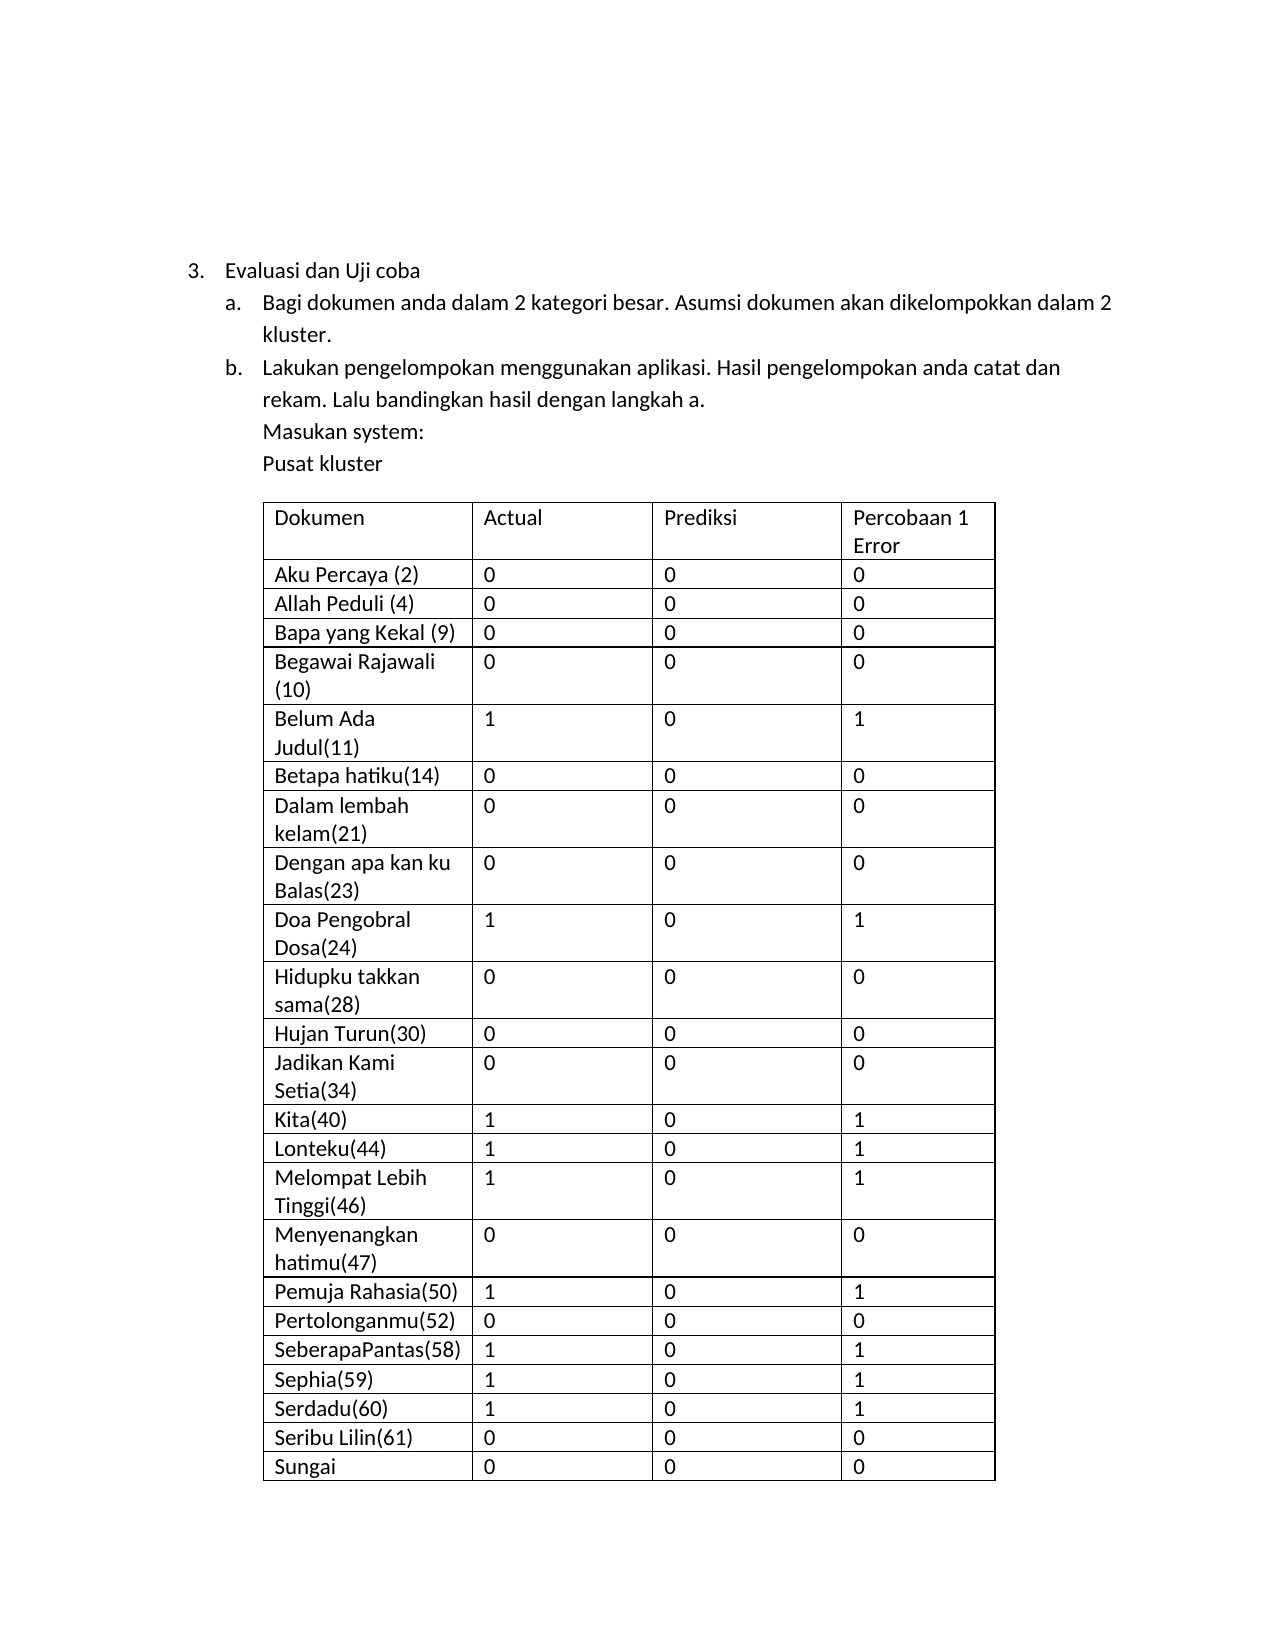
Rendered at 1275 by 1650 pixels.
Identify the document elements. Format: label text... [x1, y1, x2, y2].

table_cell 0 [473, 962, 652, 1018]
table_cell 0 [473, 619, 652, 646]
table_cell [264, 1452, 472, 1480]
table_cell 0 [653, 1307, 841, 1334]
table_cell Jadikan Kami Setia(34) [264, 1048, 472, 1104]
table_cell 0 [653, 1452, 841, 1480]
table_cell 1 [473, 1163, 652, 1219]
table_cell 0 [473, 762, 652, 790]
table_cell 0 [473, 648, 652, 703]
table_cell 1 [473, 1394, 652, 1422]
table_cell 0 [842, 1019, 994, 1047]
table_cell 0 [653, 1278, 841, 1306]
table_cell 1 [842, 705, 994, 761]
list Pusat kluster [262, 449, 1125, 477]
table_cell 0 [473, 848, 652, 904]
table_cell Kita(40) [264, 1105, 472, 1133]
table_cell 0 [653, 1365, 841, 1393]
table_cell 1 [842, 905, 994, 961]
table_cell 0 [473, 589, 652, 617]
list Bagi dokumen anda dalam 2 kategori besar. Asumsi dokumen akan dikelompokkan dalam 2 kluster. [225, 288, 1125, 348]
table_cell 0 [653, 848, 841, 904]
table_cell 0 [653, 791, 841, 847]
table_cell 0 [473, 1048, 652, 1104]
table_cell 1 [473, 705, 652, 761]
table_cell 1 [842, 1163, 994, 1219]
table_header Actual [473, 503, 652, 559]
table_cell Bapa yang Kekal (9) [264, 619, 472, 646]
table_cell 0 [842, 762, 994, 790]
table_cell 0 [653, 905, 841, 961]
table_header Dokumen [264, 503, 472, 559]
table_cell 0 [842, 1048, 994, 1104]
table_cell 0 [842, 1452, 994, 1480]
table_cell Seribu Lilin(61) [264, 1423, 472, 1451]
table_cell 0 [473, 560, 652, 588]
table_cell 0 [653, 1394, 841, 1422]
table_cell 0 [653, 1336, 841, 1364]
table_cell 0 [653, 1220, 841, 1276]
list Evaluasi dan Uji coba [187, 256, 1125, 284]
table_cell 0 [842, 1220, 994, 1276]
table_cell 0 [653, 648, 841, 703]
table_cell 0 [653, 589, 841, 617]
table_cell 0 [653, 1423, 841, 1451]
table_cell 0 [653, 619, 841, 646]
table_cell 0 [653, 1048, 841, 1104]
table_cell Doa Pengobral Dosa(24) [264, 905, 472, 961]
table_cell 1 [842, 1278, 994, 1306]
table_cell 0 [653, 1163, 841, 1219]
table_cell Sephia(59) [264, 1365, 472, 1393]
table_cell 1 [473, 1134, 652, 1162]
table_cell Dengan apa kan ku Balas(23) [264, 848, 472, 904]
table_cell 0 [473, 1423, 652, 1451]
table_cell Pemuja Rahasia(50) [264, 1278, 472, 1306]
table_cell Aku Percaya (2) [264, 560, 472, 588]
list Masukan system: [262, 417, 1125, 445]
table_cell 1 [473, 1105, 652, 1133]
table_cell 1 [842, 1134, 994, 1162]
table_cell 0 [473, 1452, 652, 1480]
table_cell 0 [842, 1307, 994, 1334]
table_cell Melompat Lebih Tinggi(46) [264, 1163, 472, 1219]
table_cell Dalam lembah kelam(21) [264, 791, 472, 847]
table_cell 1 [473, 905, 652, 961]
table_cell Lonteku(44) [264, 1134, 472, 1162]
table_cell 0 [842, 1423, 994, 1451]
table_cell 0 [842, 791, 994, 847]
table_cell 0 [653, 762, 841, 790]
table_cell Hidupku takkan sama(28) [264, 962, 472, 1018]
table_cell 0 [653, 1105, 841, 1133]
table_cell 1 [842, 1336, 994, 1364]
table_cell 0 [653, 1134, 841, 1162]
table_cell 0 [653, 705, 841, 761]
table_cell 1 [842, 1394, 994, 1422]
table_cell 1 [473, 1336, 652, 1364]
table_cell Belum Ada Judul(11) [264, 705, 472, 761]
table_cell 1 [842, 1365, 994, 1393]
table_cell 0 [473, 1220, 652, 1276]
table_cell 0 [842, 560, 994, 588]
table_cell 0 [653, 560, 841, 588]
table_header Prediksi [653, 503, 841, 559]
table_cell SeberapaPantas(58) [264, 1336, 472, 1364]
table_cell 0 [842, 648, 994, 703]
table_cell Betapa hatiku(14) [264, 762, 472, 790]
table_cell Allah Peduli (4) [264, 589, 472, 617]
table_cell Begawai Rajawali (10) [264, 648, 472, 703]
table_cell 0 [842, 589, 994, 617]
table_cell 1 [473, 1278, 652, 1306]
table_cell Hujan Turun(30) [264, 1019, 472, 1047]
table_cell 0 [473, 791, 652, 847]
table_cell 0 [842, 848, 994, 904]
table_header Percobaan 1 Error [842, 503, 994, 559]
table_cell 0 [653, 962, 841, 1018]
table_cell 0 [653, 1019, 841, 1047]
table_cell Serdadu(60) [264, 1394, 472, 1422]
list Lakukan pengelompokan menggunakan aplikasi. Hasil pengelompokan anda catat dan rekam. Lalu bandingkan hasil dengan langkah a. [225, 353, 1125, 413]
table_cell Menyenangkan hatimu(47) [264, 1220, 472, 1276]
table_cell 0 [842, 962, 994, 1018]
table_cell 0 [842, 619, 994, 646]
table_cell 0 [473, 1019, 652, 1047]
table_cell Pertolonganmu(52) [264, 1307, 472, 1334]
table_cell 0 [473, 1307, 652, 1334]
table_cell 1 [473, 1365, 652, 1393]
table_cell 1 [842, 1105, 994, 1133]
